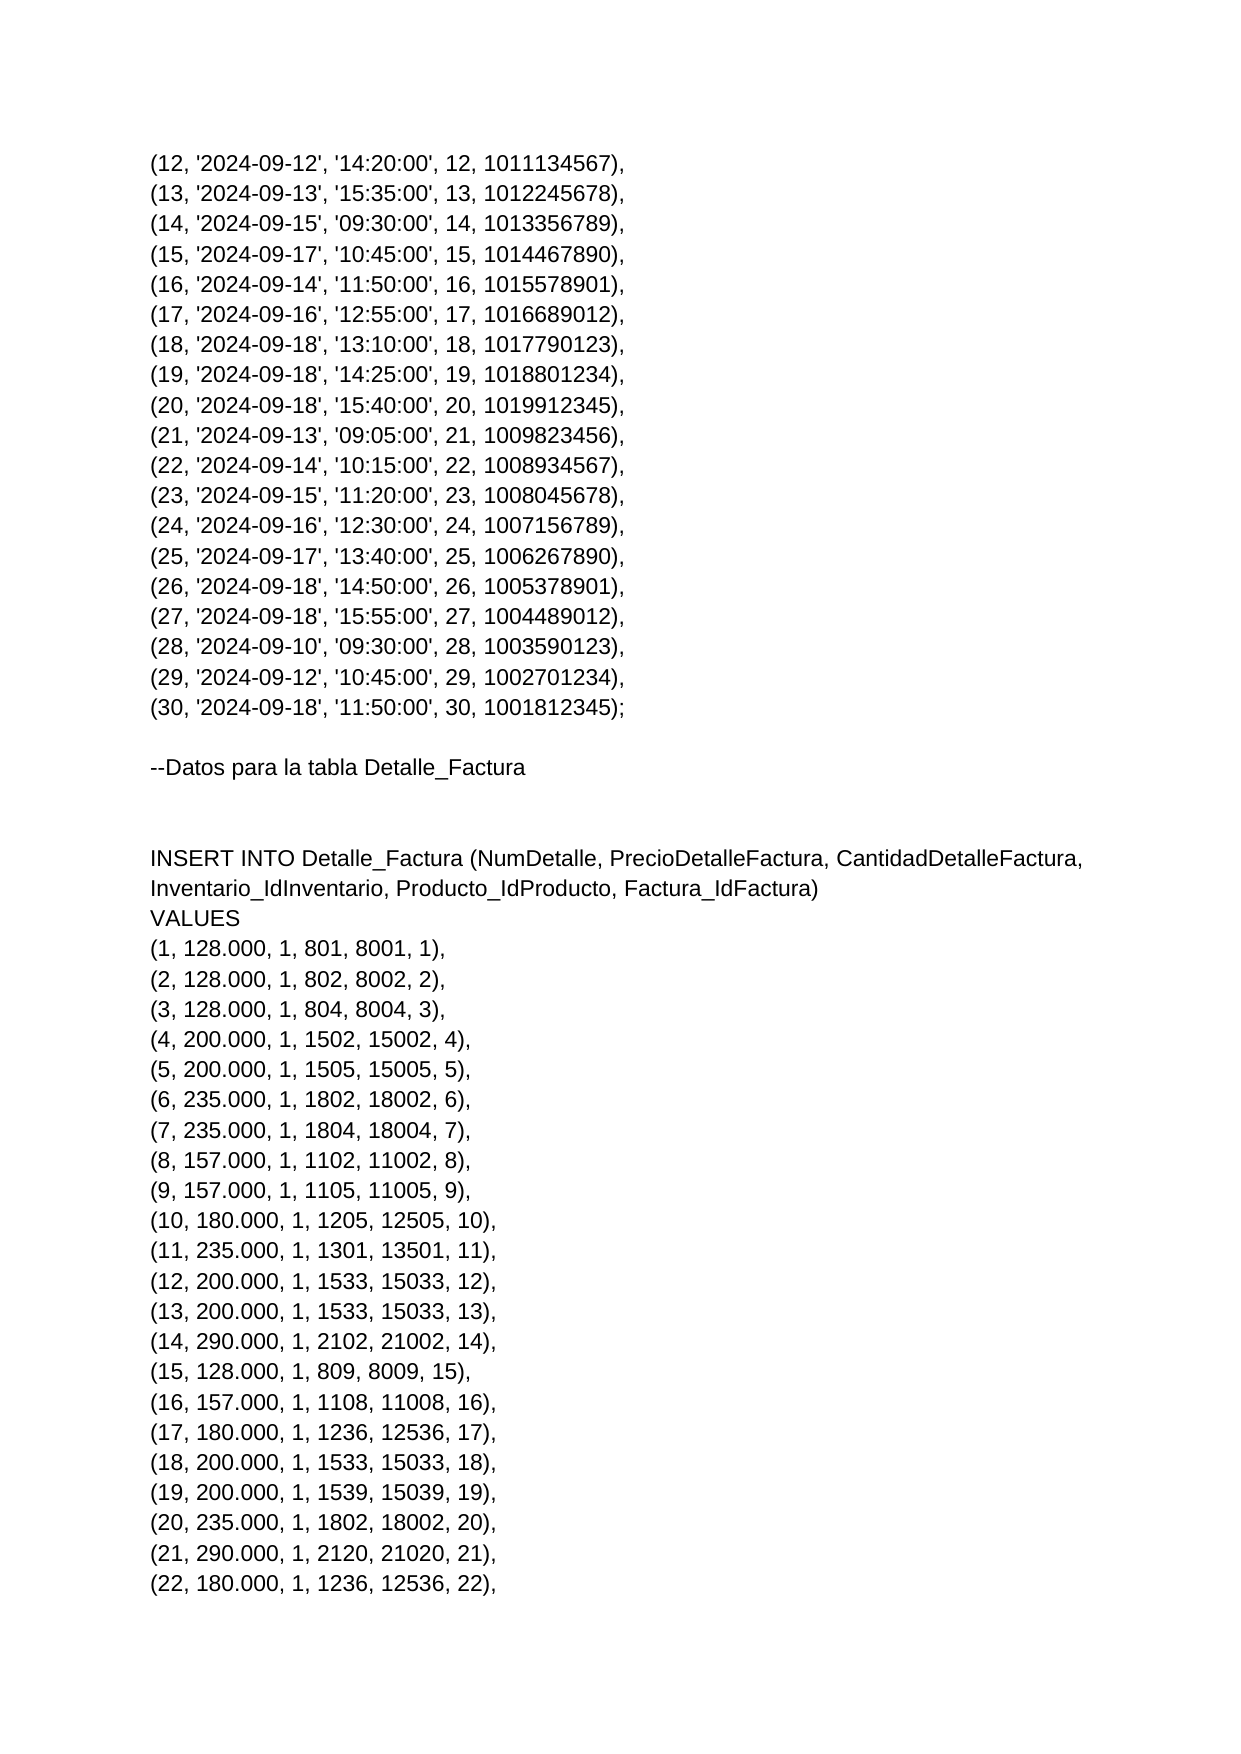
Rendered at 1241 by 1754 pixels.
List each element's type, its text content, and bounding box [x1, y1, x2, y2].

text (27, '2024-09-18', '15:55:00', 27, 1004489012), [150, 603, 1090, 629]
text (18, '2024-09-18', '13:10:00', 18, 1017790123), [150, 331, 1090, 358]
text (16, 157.000, 1, 1108, 11008, 16), [150, 1388, 1090, 1415]
text (20, '2024-09-18', '15:40:00', 20, 1019912345), [150, 392, 1090, 418]
text (22, 180.000, 1, 1236, 12536, 22), [150, 1570, 1090, 1596]
text (14, 290.000, 1, 2102, 21002, 14), [150, 1328, 1090, 1354]
text (6, 235.000, 1, 1802, 18002, 6), [150, 1086, 1090, 1113]
text (15, 128.000, 1, 809, 8009, 15), [150, 1358, 1090, 1385]
text (17, 180.000, 1, 1236, 12536, 17), [150, 1419, 1090, 1445]
text (7, 235.000, 1, 1804, 18004, 7), [150, 1117, 1090, 1143]
text (15, '2024-09-17', '10:45:00', 15, 1014467890), [150, 241, 1090, 267]
text (13, 200.000, 1, 1533, 15033, 13), [150, 1298, 1090, 1324]
text (13, '2024-09-13', '15:35:00', 13, 1012245678), [150, 180, 1090, 207]
text (22, '2024-09-14', '10:15:00', 22, 1008934567), [150, 452, 1090, 478]
text VALUES [150, 905, 1090, 932]
text (19, 200.000, 1, 1539, 15039, 19), [150, 1479, 1090, 1506]
text --Datos para la tabla Detalle_Factura [150, 754, 1090, 781]
text (23, '2024-09-15', '11:20:00', 23, 1008045678), [150, 482, 1090, 509]
text (21, 290.000, 1, 2120, 21020, 21), [150, 1539, 1090, 1566]
text (12, '2024-09-12', '14:20:00', 12, 1011134567), [150, 150, 1090, 176]
text INSERT INTO Detalle_Factura (NumDetalle, PrecioDetalleFactura, CantidadDetalleFactura, Inventario_IdInventario, Producto_IdProducto, Factura_IdFactura) [150, 845, 1090, 901]
text (8, 157.000, 1, 1102, 11002, 8), [150, 1147, 1090, 1173]
text (9, 157.000, 1, 1105, 11005, 9), [150, 1177, 1090, 1203]
text (12, 200.000, 1, 1533, 15033, 12), [150, 1268, 1090, 1294]
text (29, '2024-09-12', '10:45:00', 29, 1002701234), [150, 663, 1090, 690]
text (20, 235.000, 1, 1802, 18002, 20), [150, 1509, 1090, 1536]
text (14, '2024-09-15', '09:30:00', 14, 1013356789), [150, 210, 1090, 237]
text (25, '2024-09-17', '13:40:00', 25, 1006267890), [150, 543, 1090, 569]
text (10, 180.000, 1, 1205, 12505, 10), [150, 1207, 1090, 1234]
text (17, '2024-09-16', '12:55:00', 17, 1016689012), [150, 301, 1090, 327]
text (4, 200.000, 1, 1502, 15002, 4), [150, 1026, 1090, 1052]
text (3, 128.000, 1, 804, 8004, 3), [150, 996, 1090, 1022]
text (16, '2024-09-14', '11:50:00', 16, 1015578901), [150, 271, 1090, 297]
text (2, 128.000, 1, 802, 8002, 2), [150, 966, 1090, 992]
text (19, '2024-09-18', '14:25:00', 19, 1018801234), [150, 361, 1090, 388]
text (11, 235.000, 1, 1301, 13501, 11), [150, 1237, 1090, 1264]
text (24, '2024-09-16', '12:30:00', 24, 1007156789), [150, 512, 1090, 539]
text (21, '2024-09-13', '09:05:00', 21, 1009823456), [150, 422, 1090, 448]
text (1, 128.000, 1, 801, 8001, 1), [150, 935, 1090, 962]
text (18, 200.000, 1, 1533, 15033, 18), [150, 1449, 1090, 1475]
text (30, '2024-09-18', '11:50:00', 30, 1001812345); [150, 694, 1090, 720]
text (26, '2024-09-18', '14:50:00', 26, 1005378901), [150, 573, 1090, 599]
text (5, 200.000, 1, 1505, 15005, 5), [150, 1056, 1090, 1083]
text (28, '2024-09-10', '09:30:00', 28, 1003590123), [150, 633, 1090, 660]
